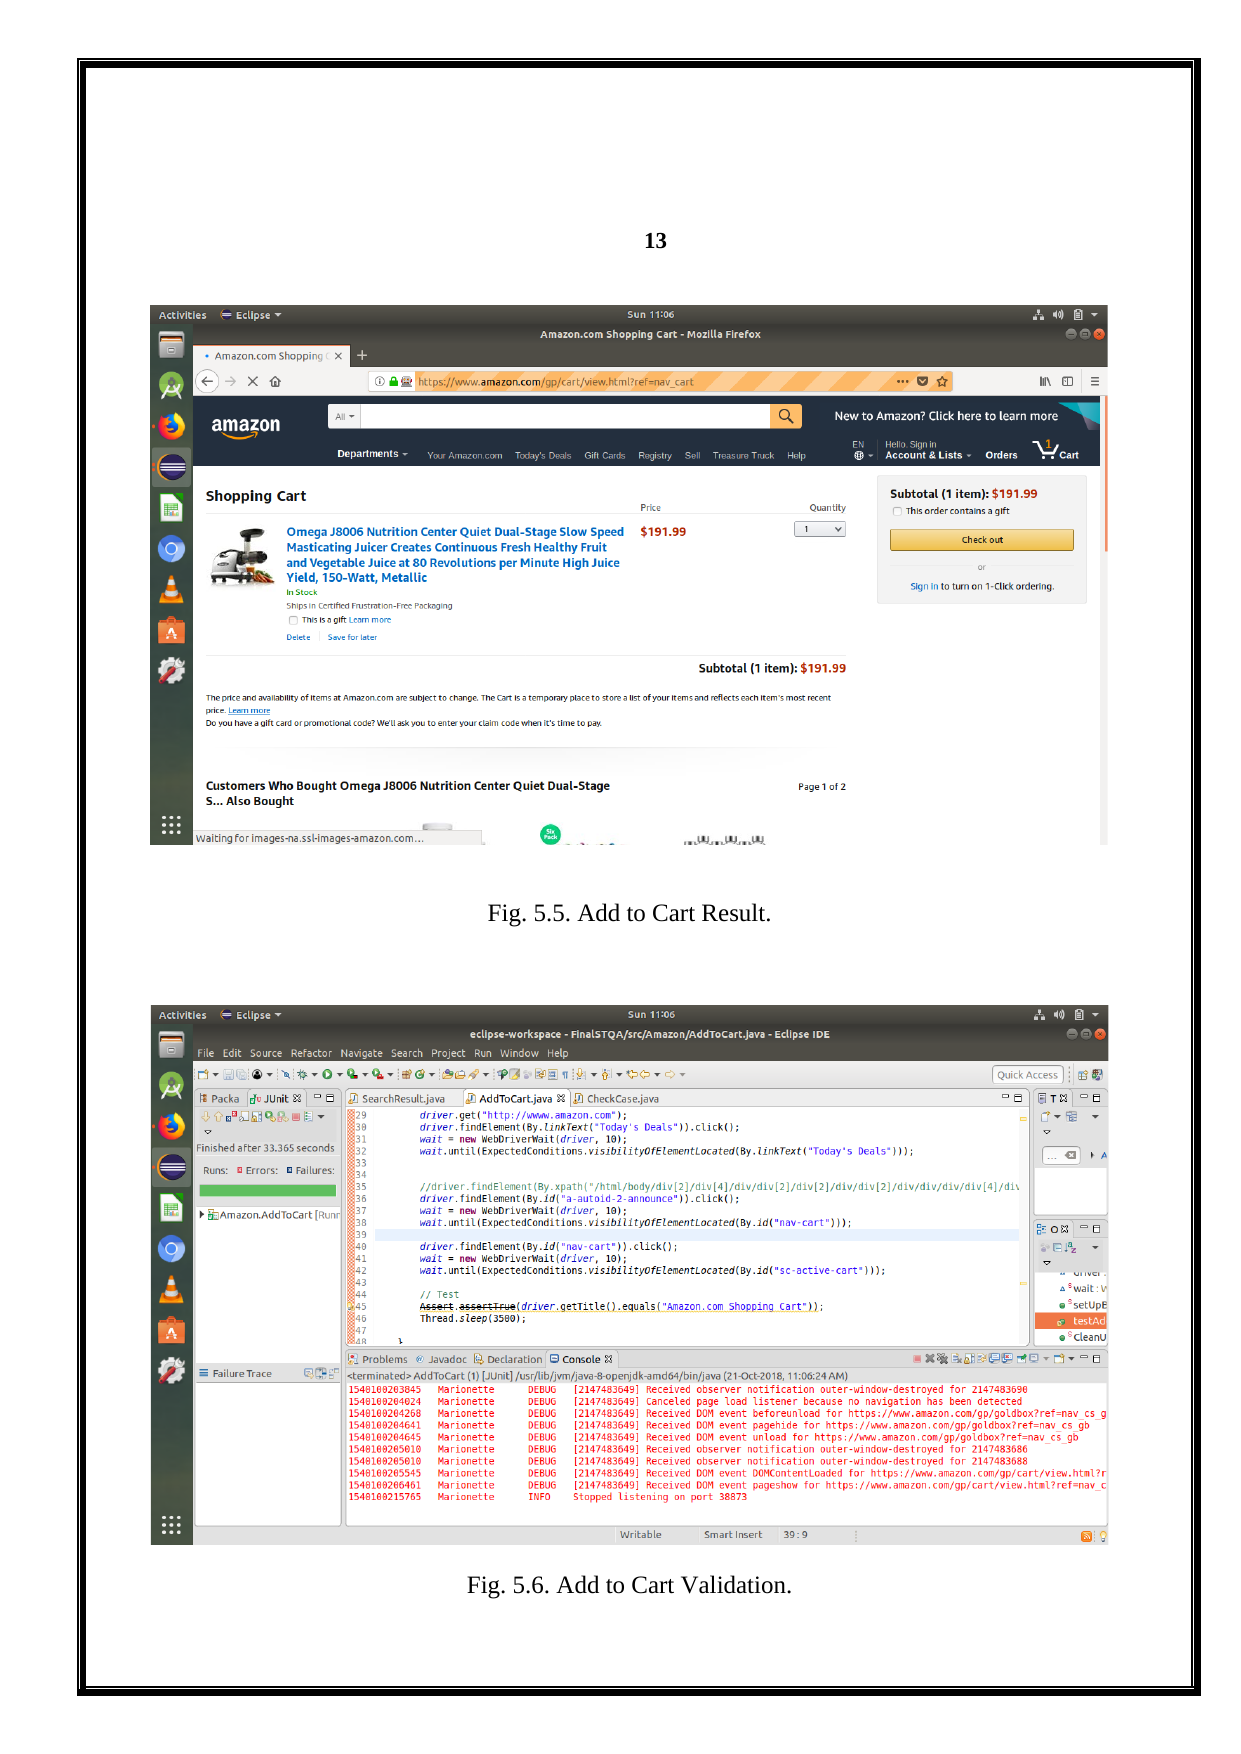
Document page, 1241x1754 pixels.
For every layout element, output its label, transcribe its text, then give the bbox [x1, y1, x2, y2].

picture [150, 305, 1108, 845]
text Fig. 5.6. Add to Cart Validation. [150, 1570, 1109, 1598]
text Fig. 5.5. Add to Cart Result. [150, 898, 1109, 927]
list 13 [202, 227, 1109, 253]
picture [150, 1005, 1109, 1545]
